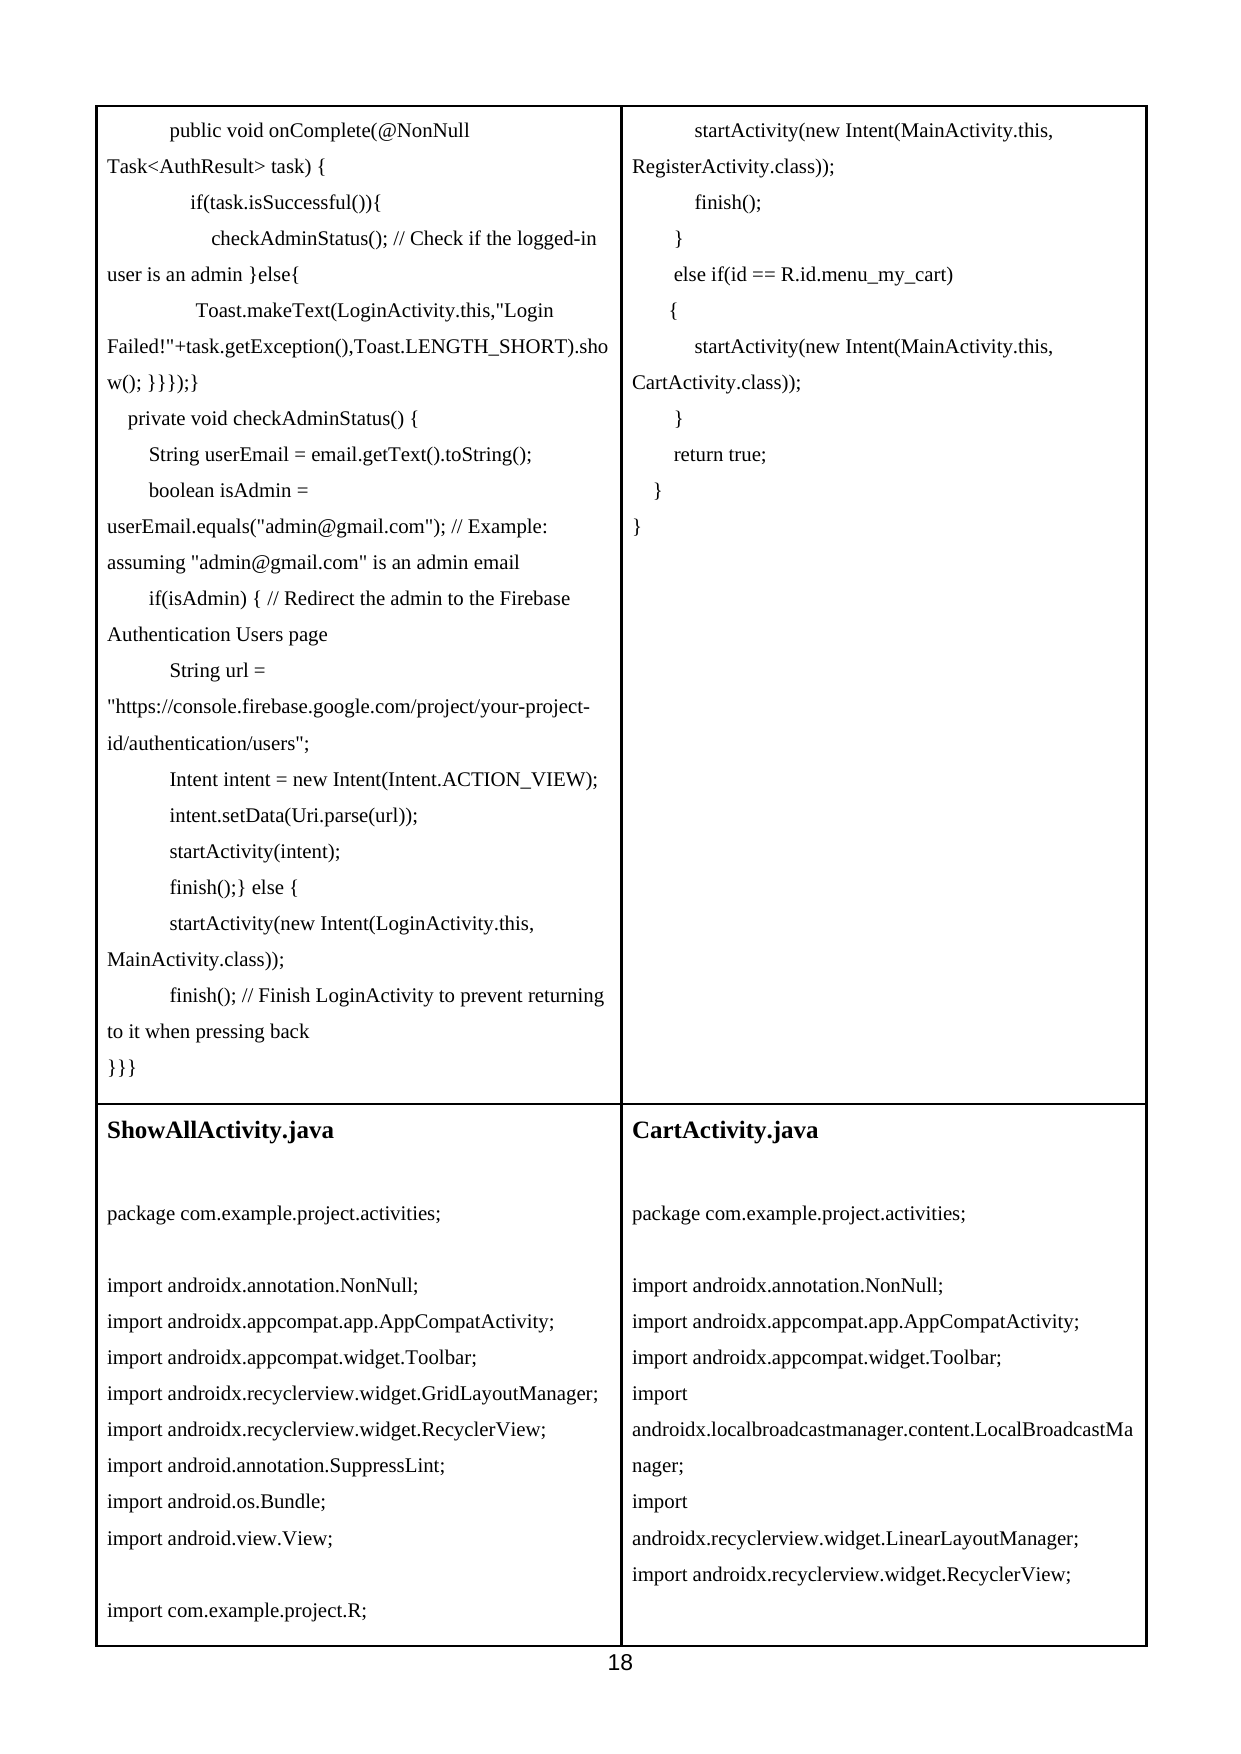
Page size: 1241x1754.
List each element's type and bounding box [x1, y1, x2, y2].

table_cell [98, 107, 620, 1102]
table_cell [98, 1105, 620, 1645]
table_cell [623, 1105, 1145, 1645]
table_cell [623, 107, 1145, 1102]
